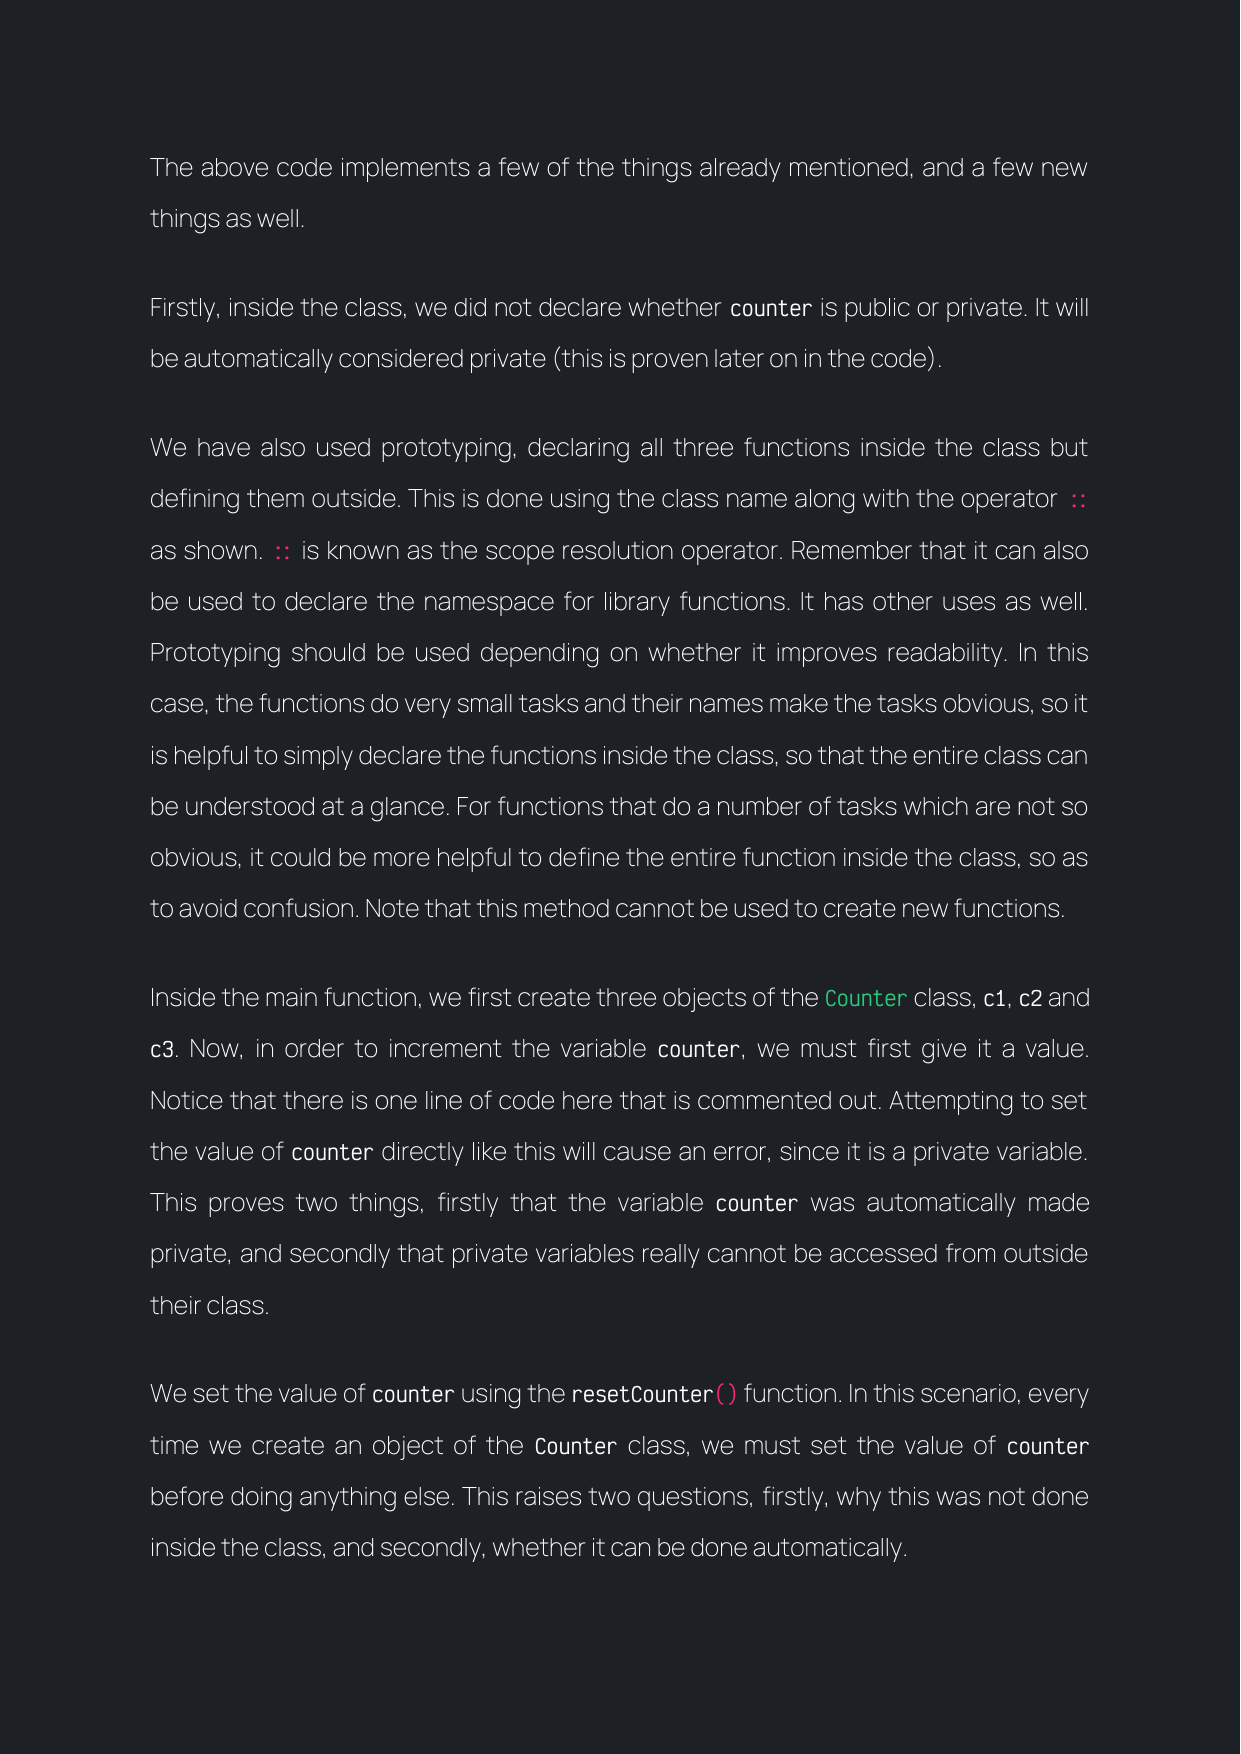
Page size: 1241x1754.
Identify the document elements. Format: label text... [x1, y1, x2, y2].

text We have also used prototyping, declaring all three functions inside the class but defining them outside. This is done using the class name along with the operator :: as shown. :: is known as the scope resolution operator. Remember that it can also be used to declare the namespace for library functions. It has other uses as well. Prototyping should be used depending on whether it improves readability. In this case, the functions do very small tasks and their names make the tasks obvious, so it is helpful to simply declare the functions inside the class, so that the entire class can be understood at a glance. For functions that do a number of tasks which are not so obvious, it could be more helpful to define the entire function inside the class, so as to avoid confusion. Note that this method cannot be used to create new functions. [150, 430, 1090, 925]
text Inside the main function, we first create three objects of the Counter class, c1, c2 and c3. Now, in order to increment the variable counter, we must first give it a value. Notice that there is one line of code here that is commented out. Attempting to set the value of counter directly like this will cause an error, since it is a private variable. This proves two things, firstly that the variable counter was automatically made private, and secondly that private variables really cannot be accessed from outside their class. [150, 980, 1090, 1322]
text The above code implements a few of the things already mentioned, and a few new things as well. [150, 150, 1090, 235]
text We set the value of counter using the resetCounter() function. In this scenario, every time we create an object of the Counter class, we must set the value of counter before doing anything else. This raises two questions, firstly, why this was not done inside the class, and secondly, whether it can be done automatically. [150, 1376, 1090, 1564]
text Firstly, inside the class, we did not declare whether counter is public or private. It will be automatically considered private (this is proven later on in the code). [150, 290, 1090, 375]
